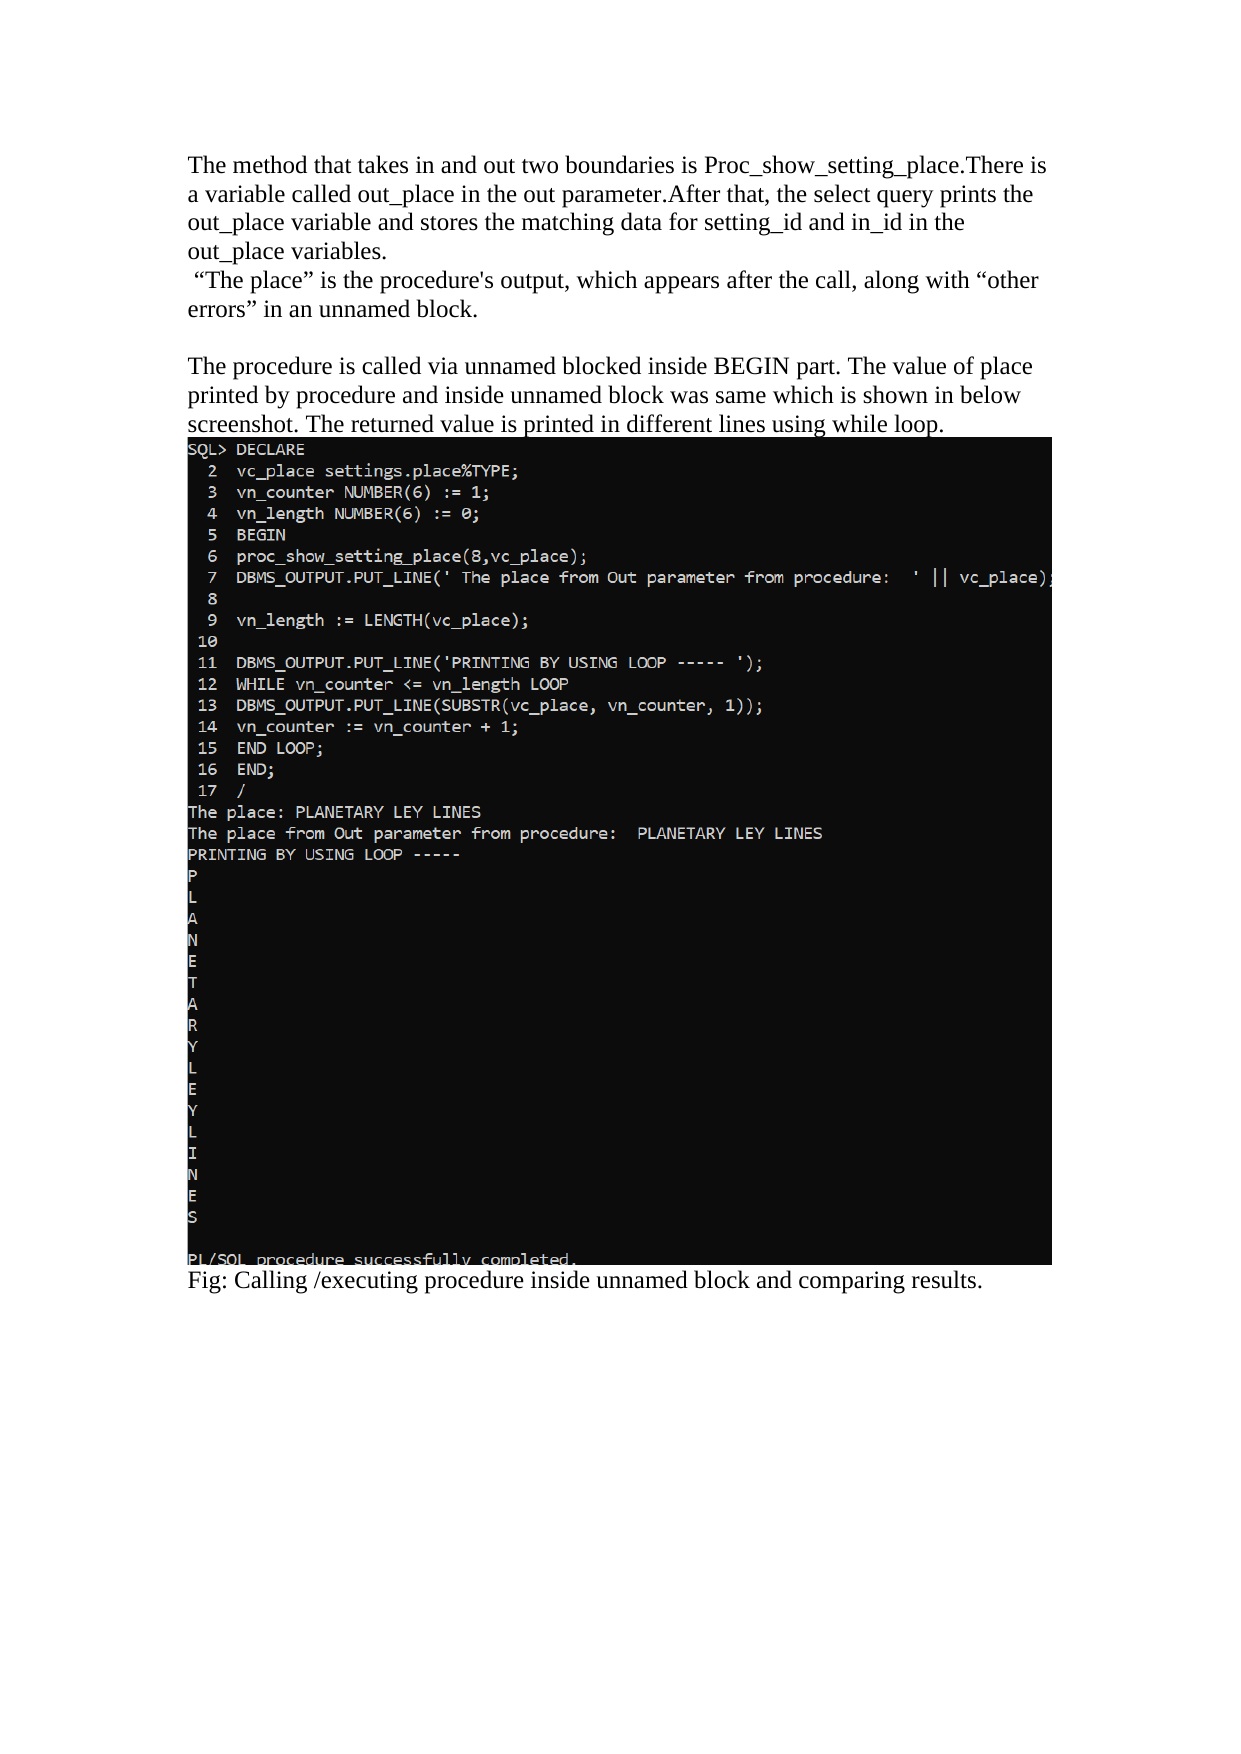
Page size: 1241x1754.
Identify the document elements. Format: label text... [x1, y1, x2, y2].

picture [187, 437, 1052, 1265]
text The procedure is called via unnamed blocked inside BEGIN part. The value of place printed by procedure and inside unnamed block was same which is shown in below screenshot. The returned value is printed in different lines using while loop. [187, 351, 1053, 437]
text “The place” is the procedure's output, which appears after the call, along with “other errors” in an unnamed block. [187, 265, 1053, 322]
text The method that takes in and out two boundaries is Proc_show_setting_place.There is a variable called out_place in the out parameter.After that, the select query prints the out_place variable and stores the matching data for setting_id and in_id in the out_place variables. [187, 150, 1053, 265]
text Fig: Calling /executing procedure inside unnamed block and comparing results. [187, 1265, 1053, 1293]
